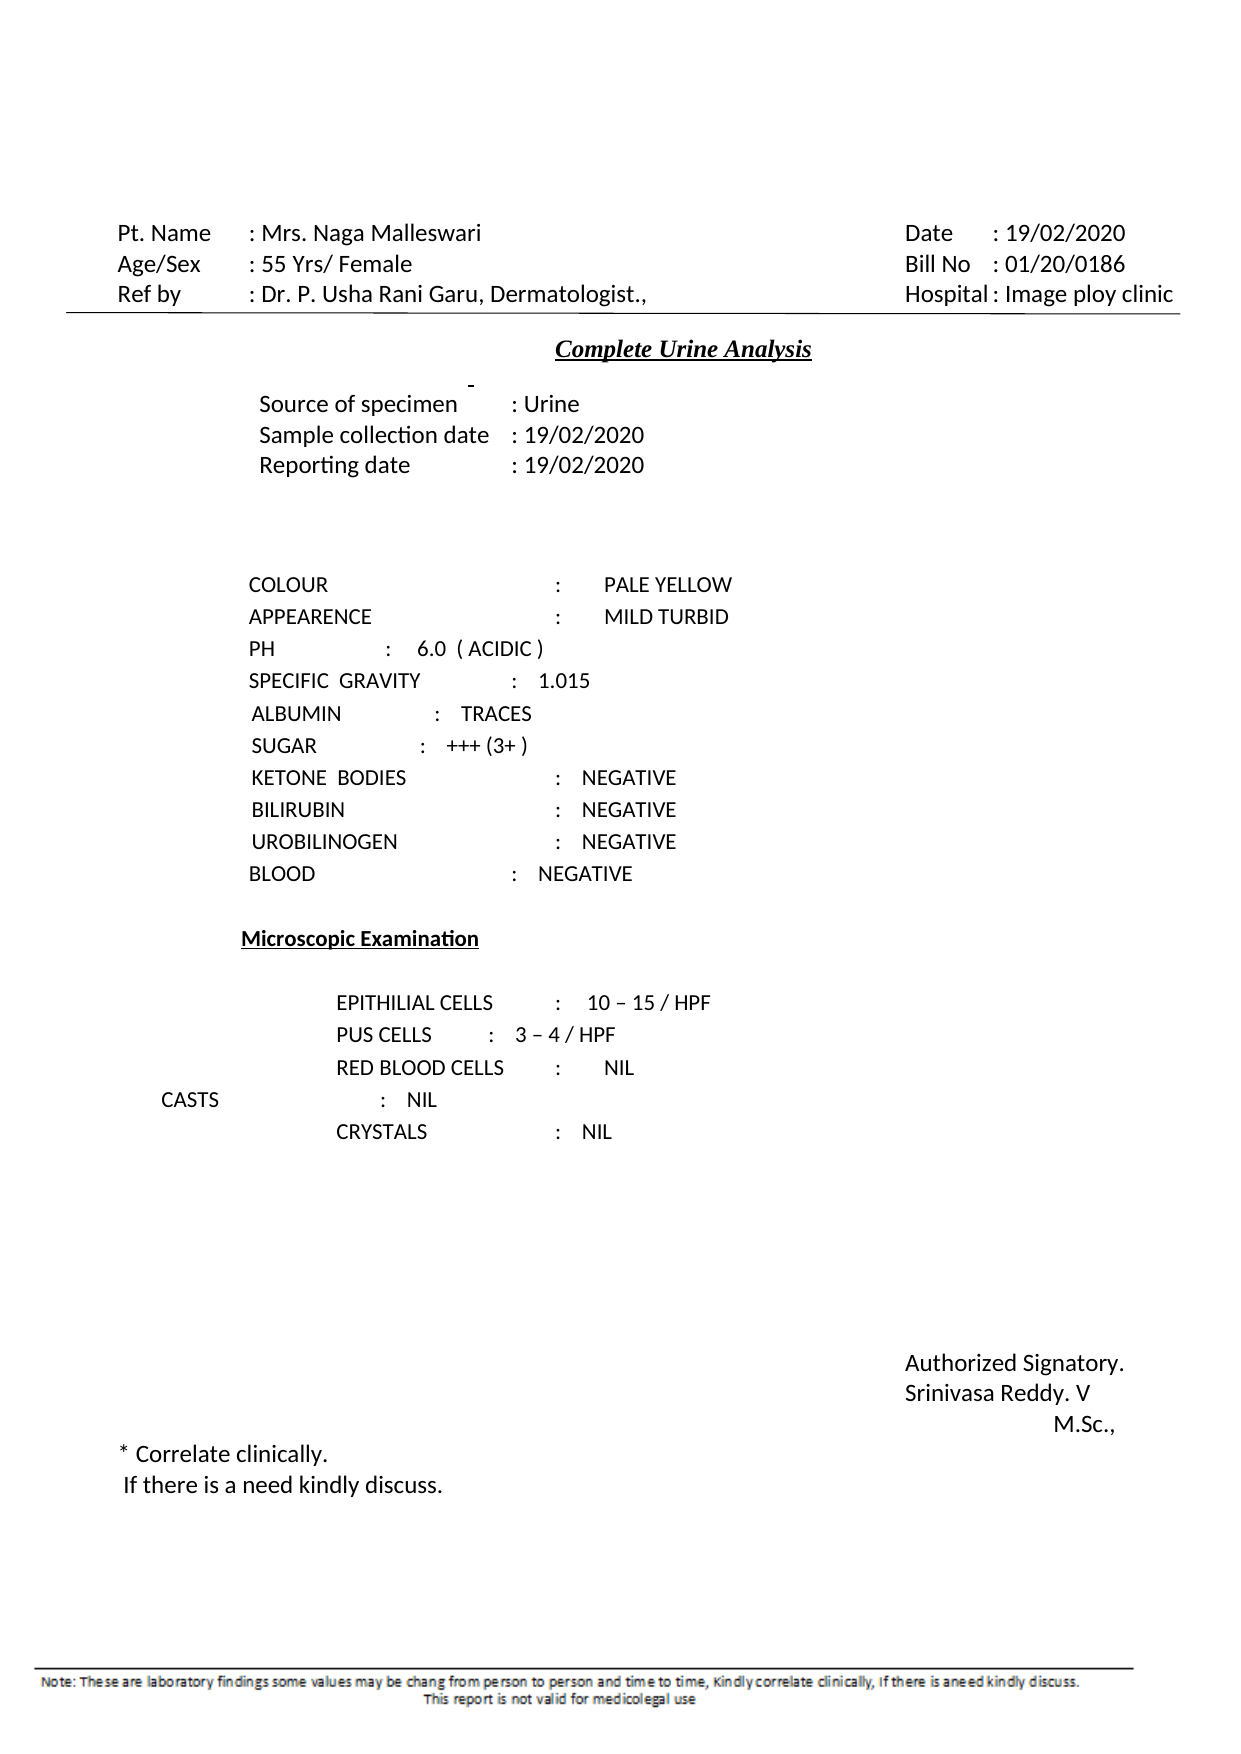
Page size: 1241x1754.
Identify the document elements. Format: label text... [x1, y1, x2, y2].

text UROBILINOGEN : NEGATIVE [30, 827, 1210, 855]
text M.Sc., [992, 1408, 1210, 1438]
text Reporting date : 19/02/2020 [259, 450, 1210, 480]
text Age/Sex : 55 Yrs/ Female Bill No : 01/20/0186 [74, 248, 1210, 278]
text Microscopic Examination [30, 924, 1210, 952]
text CASTS : NIL [30, 1085, 1210, 1113]
picture [30, 1665, 1137, 1709]
text Complete Urine Analysis [511, 334, 1210, 363]
text Authorized Signatory. [905, 1347, 1210, 1377]
text If there is a need kindly discuss. [74, 1469, 1210, 1499]
text KETONE BODIES : NEGATIVE [30, 763, 1210, 791]
text PUS CELLS : 3 – 4 / HPF [30, 1021, 1210, 1048]
text Ref by : Dr. P. Usha Rani Garu, Dermatologist., Hospital : Image ploy clinic [74, 278, 1210, 309]
text PH : 6.0 ( ACIDIC ) [205, 634, 1210, 662]
text SUGAR : +++ (3+ ) [30, 731, 1210, 759]
text * Correlate clinically. [74, 1438, 1210, 1469]
text Srinivasa Reddy. V [861, 1377, 1210, 1408]
text Pt. Name : Mrs. Naga Malleswari Date : 19/02/2020 [74, 217, 1210, 248]
text Sample collection date : 19/02/2020 [259, 419, 1210, 450]
text APPEARENCE : MILD TURBID [205, 602, 1210, 630]
text BILIRUBIN : NEGATIVE [30, 795, 1210, 823]
text EPITHILIAL CELLS : 10 – 15 / HPF [292, 988, 1210, 1016]
text RED BLOOD CELLS : NIL [292, 1053, 1210, 1081]
text CRYSTALS : NIL [30, 1117, 1210, 1145]
text Source of specimen : Urine [259, 389, 1210, 419]
text ALBUMIN : TRACES [30, 699, 1210, 727]
text COLOUR : PALE YELLOW [205, 570, 1210, 598]
text SPECIFIC GRAVITY : 1.015 [30, 666, 1210, 694]
text BLOOD : NEGATIVE [30, 859, 1210, 888]
